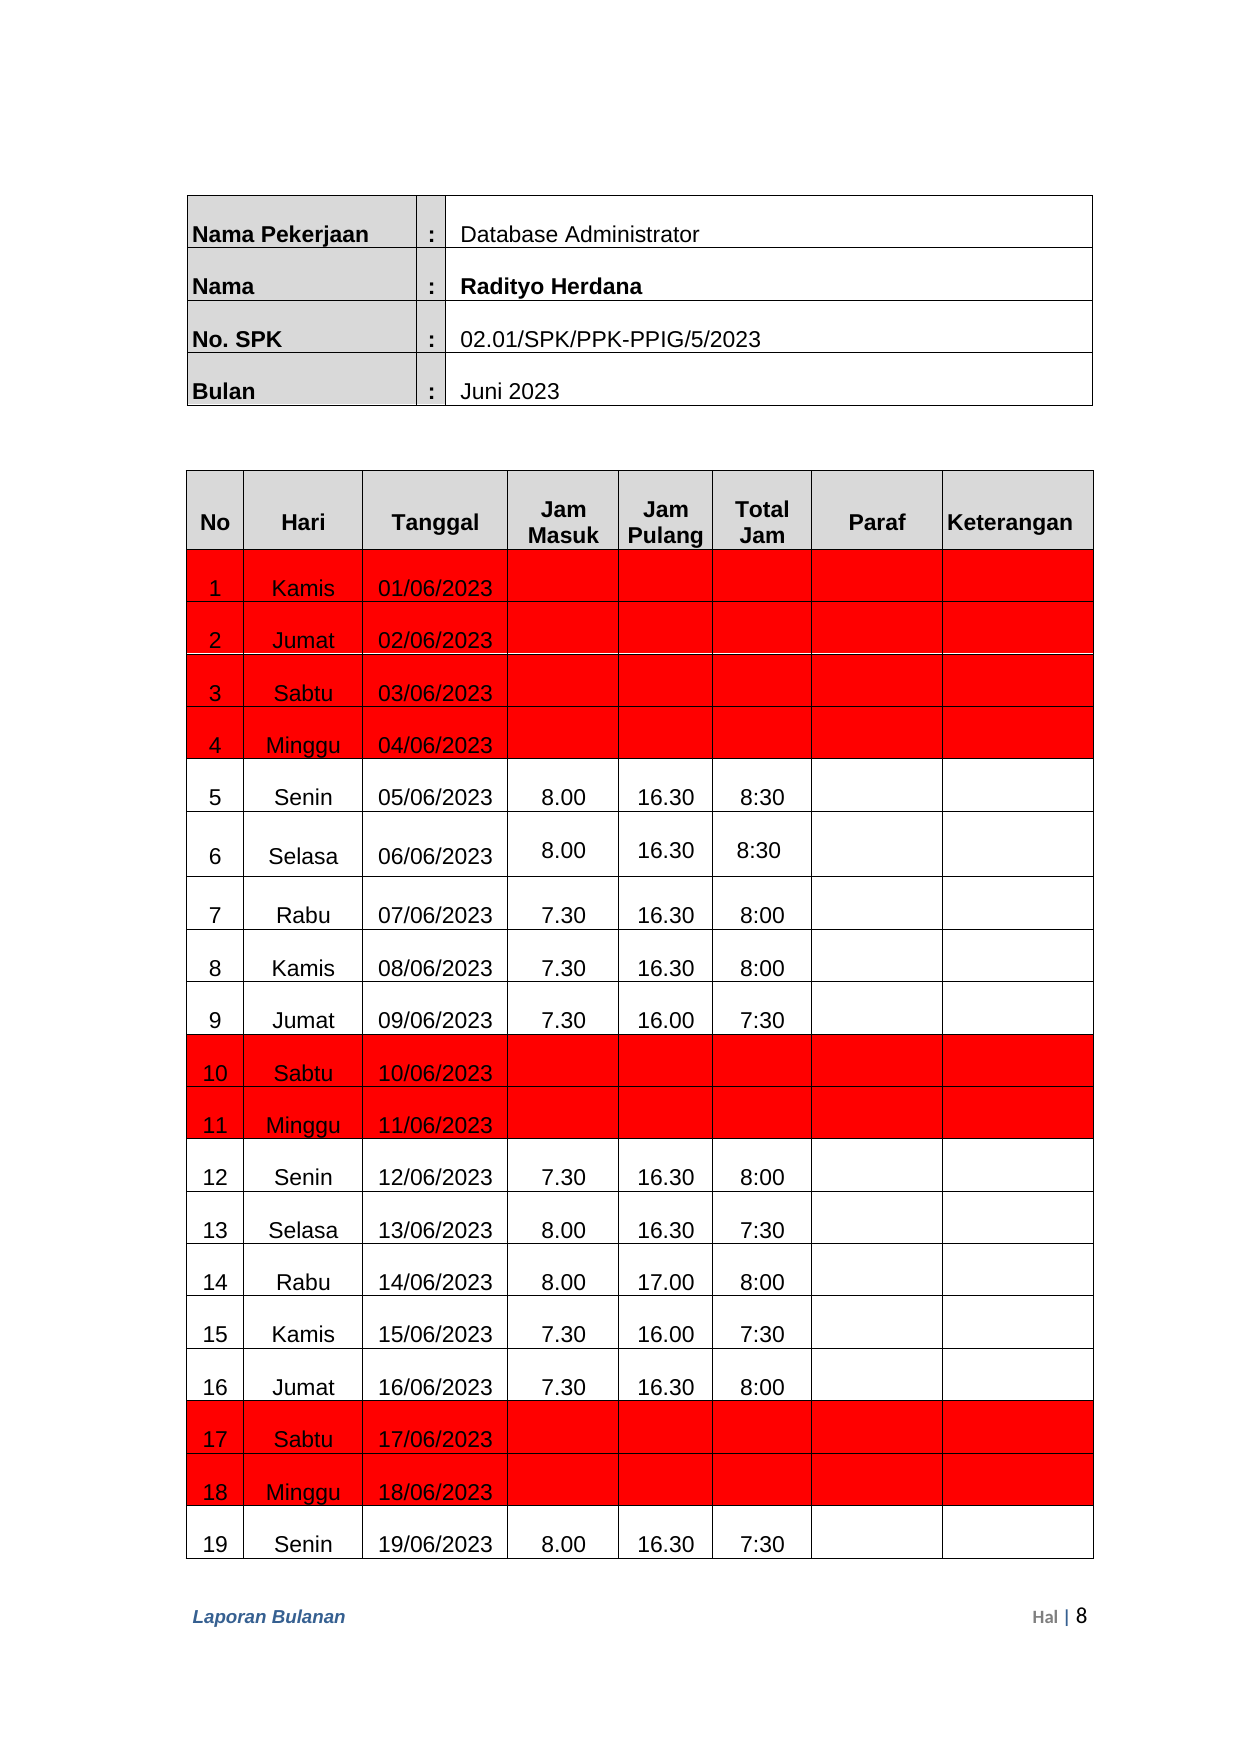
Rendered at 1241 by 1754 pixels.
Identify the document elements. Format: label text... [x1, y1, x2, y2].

table_cell 10 [187, 1035, 243, 1086]
table_cell [943, 877, 1093, 929]
table_cell 8:30 [713, 759, 811, 811]
table_cell [713, 707, 811, 758]
table_cell [812, 707, 942, 758]
table_cell [508, 655, 618, 706]
table_cell Jumat [244, 982, 362, 1033]
table_cell 16 [187, 1349, 243, 1400]
table_cell 3 [187, 655, 243, 706]
table_cell 7.30 [508, 930, 618, 981]
table_cell [943, 1139, 1093, 1191]
table_cell 8 [187, 930, 243, 981]
table_cell Minggu [244, 707, 362, 758]
table_cell 16.30 [619, 1506, 712, 1557]
table_cell [508, 1035, 618, 1086]
table_cell 5 [187, 759, 243, 811]
table_cell 16/06/2023 [363, 1349, 507, 1400]
table_cell 17/06/2023 [363, 1401, 507, 1453]
table_cell 7.30 [508, 877, 618, 929]
table_cell 07/06/2023 [363, 877, 507, 929]
table_cell Jumat [244, 602, 362, 653]
table_cell 12/06/2023 [363, 1139, 507, 1191]
table_cell Selasa [244, 1192, 362, 1243]
table_cell [508, 1087, 618, 1138]
table_cell 01/06/2023 [363, 550, 507, 601]
table_cell No. SPK [188, 301, 416, 352]
table_header Keterangan [943, 471, 1093, 549]
table_cell 8.00 [508, 812, 618, 876]
table_cell [943, 1506, 1093, 1557]
table_cell 14/06/2023 [363, 1244, 507, 1295]
table_header Database Administrator [446, 196, 1092, 247]
table_cell [619, 602, 712, 653]
table_cell 4 [187, 707, 243, 758]
table_cell [713, 1035, 811, 1086]
table_cell 16.30 [619, 930, 712, 981]
table_cell Senin [244, 1139, 362, 1191]
table_cell Juni 2023 [446, 353, 1092, 404]
table_cell 6 [187, 812, 243, 876]
table_cell 7:30 [713, 1192, 811, 1243]
table_cell 18/06/2023 [363, 1454, 507, 1505]
table_cell 09/06/2023 [363, 982, 507, 1033]
table_cell 13/06/2023 [363, 1192, 507, 1243]
table_cell 06/06/2023 [363, 812, 507, 876]
table_cell [812, 1139, 942, 1191]
table_cell [619, 707, 712, 758]
table_header Hari [244, 471, 362, 549]
table_cell [943, 982, 1093, 1033]
table_cell Bulan [188, 353, 416, 404]
table_cell [812, 930, 942, 981]
table_cell 14 [187, 1244, 243, 1295]
table_cell [713, 655, 811, 706]
table_cell 8.00 [508, 1244, 618, 1295]
table_cell 02/06/2023 [363, 602, 507, 653]
table_cell 8.00 [508, 759, 618, 811]
table_cell 8:00 [713, 1349, 811, 1400]
table_cell 16.30 [619, 1349, 712, 1400]
table_cell [943, 1296, 1093, 1348]
table_cell [508, 1454, 618, 1505]
table_cell Sabtu [244, 655, 362, 706]
table_cell [812, 812, 942, 876]
table_cell [812, 759, 942, 811]
table_cell Senin [244, 1506, 362, 1557]
table_cell [713, 550, 811, 601]
table_cell [943, 1087, 1093, 1138]
table_cell 7.30 [508, 982, 618, 1033]
table_cell 16.00 [619, 982, 712, 1033]
table_cell Sabtu [244, 1035, 362, 1086]
table_cell Selasa [244, 812, 362, 876]
table_cell 11/06/2023 [363, 1087, 507, 1138]
table_cell 8:00 [713, 1244, 811, 1295]
table_cell 2 [187, 602, 243, 653]
table_cell Jumat [244, 1349, 362, 1400]
table_cell 7:30 [713, 1506, 811, 1557]
table_header Tanggal [363, 471, 507, 549]
table_cell 08/06/2023 [363, 930, 507, 981]
table_cell 9 [187, 982, 243, 1033]
table_cell 7:30 [713, 982, 811, 1033]
table_cell [943, 759, 1093, 811]
table_cell 16.30 [619, 877, 712, 929]
table_cell 16.30 [619, 1139, 712, 1191]
table_cell 8.00 [508, 1506, 618, 1557]
table_cell 8:00 [713, 930, 811, 981]
table_cell Minggu [244, 1454, 362, 1505]
table_cell [508, 602, 618, 653]
table_cell [943, 550, 1093, 601]
table_cell [508, 550, 618, 601]
table_cell 16.30 [619, 759, 712, 811]
table_cell [812, 655, 942, 706]
table_cell 1 [187, 550, 243, 601]
table_cell [943, 707, 1093, 758]
table_cell 16.30 [619, 1192, 712, 1243]
table_cell : [417, 248, 445, 300]
table_cell 15/06/2023 [363, 1296, 507, 1348]
table_cell : [417, 301, 445, 352]
table_cell 12 [187, 1139, 243, 1191]
table_cell 04/06/2023 [363, 707, 507, 758]
table_header Total Jam [713, 471, 811, 549]
table_cell 8:00 [713, 1139, 811, 1191]
table_cell 19 [187, 1506, 243, 1557]
table_header Jam Masuk [508, 471, 618, 549]
table_cell 05/06/2023 [363, 759, 507, 811]
table_cell 7 [187, 877, 243, 929]
table_cell [812, 982, 942, 1033]
table_cell 7.30 [508, 1139, 618, 1191]
table_cell [943, 1035, 1093, 1086]
table_cell [812, 1454, 942, 1505]
table_cell 15 [187, 1296, 243, 1348]
table_cell Nama [188, 248, 416, 300]
table_header : [417, 196, 445, 247]
table_cell Kamis [244, 1296, 362, 1348]
table_cell 7.30 [508, 1296, 618, 1348]
table_cell Kamis [244, 550, 362, 601]
table_cell [943, 1401, 1093, 1453]
table_header Nama Pekerjaan [188, 196, 416, 247]
table_cell [943, 1454, 1093, 1505]
table_cell [619, 1087, 712, 1138]
table_cell 8:00 [713, 877, 811, 929]
table_cell [943, 930, 1093, 981]
table_cell [943, 1192, 1093, 1243]
table_cell [943, 1349, 1093, 1400]
table_cell [812, 1192, 942, 1243]
table_cell [619, 655, 712, 706]
table_cell 7.30 [508, 1349, 618, 1400]
table_cell Senin [244, 759, 362, 811]
table_cell [943, 1244, 1093, 1295]
table_cell [812, 1087, 942, 1138]
table_cell [812, 1244, 942, 1295]
table_cell 7:30 [713, 1296, 811, 1348]
table_cell 17.00 [619, 1244, 712, 1295]
table_cell [508, 707, 618, 758]
table_cell [508, 1401, 618, 1453]
table_cell [812, 1401, 942, 1453]
table_cell [812, 1349, 942, 1400]
table_cell 18 [187, 1454, 243, 1505]
table_cell Rabu [244, 1244, 362, 1295]
table_cell [812, 1296, 942, 1348]
table_cell 11 [187, 1087, 243, 1138]
table_cell Rabu [244, 877, 362, 929]
table_cell 8.00 [508, 1192, 618, 1243]
table_cell [713, 602, 811, 653]
table_cell Radityo Herdana [446, 248, 1092, 300]
table_cell [619, 1035, 712, 1086]
table_cell [812, 602, 942, 653]
table_header Paraf [812, 471, 942, 549]
table_cell [812, 1506, 942, 1557]
table_cell [713, 1087, 811, 1138]
table_cell 02.01/SPK/PPK-PPIG/5/2023 [446, 301, 1092, 352]
table_cell 8:30 [713, 812, 811, 876]
table_cell 13 [187, 1192, 243, 1243]
table_cell Sabtu [244, 1401, 362, 1453]
table_cell 10/06/2023 [363, 1035, 507, 1086]
table_cell [812, 550, 942, 601]
table_cell [812, 1035, 942, 1086]
table_cell [713, 1401, 811, 1453]
table_cell [619, 550, 712, 601]
table_cell Minggu [244, 1087, 362, 1138]
table_cell Kamis [244, 930, 362, 981]
table_cell 16.30 [619, 812, 712, 876]
table_cell [619, 1401, 712, 1453]
table_cell 03/06/2023 [363, 655, 507, 706]
table_cell [812, 877, 942, 929]
table_cell 16.00 [619, 1296, 712, 1348]
table_header No [187, 471, 243, 549]
table_cell : [417, 353, 445, 404]
table_cell [943, 655, 1093, 706]
table_cell 17 [187, 1401, 243, 1453]
table_header Jam Pulang [619, 471, 712, 549]
table_cell 19/06/2023 [363, 1506, 507, 1557]
table_cell [943, 812, 1093, 876]
table_cell [619, 1454, 712, 1505]
table_cell [713, 1454, 811, 1505]
table_cell [943, 602, 1093, 653]
